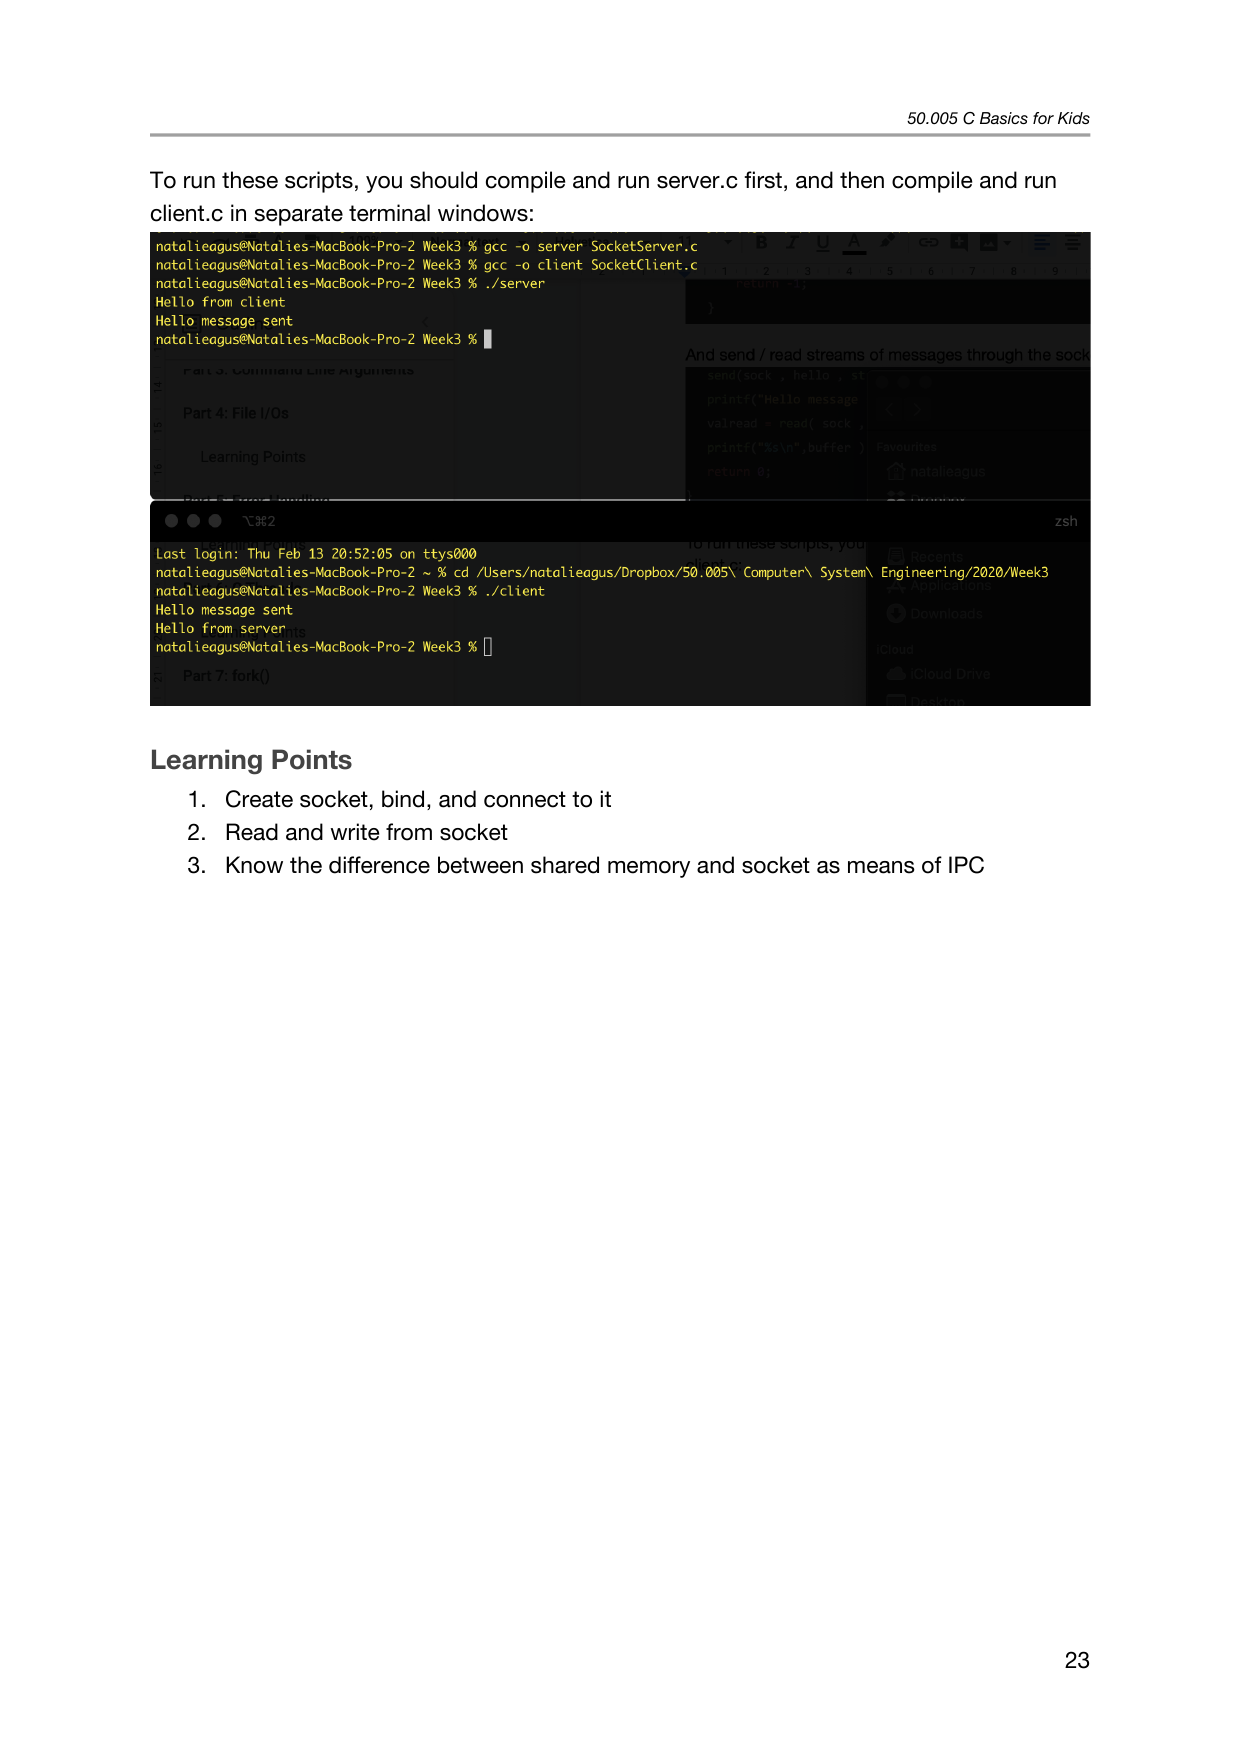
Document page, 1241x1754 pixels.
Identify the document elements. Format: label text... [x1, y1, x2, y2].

list Know the difference between shared memory and socket as means of IPC [187, 852, 1090, 881]
text To run these scripts, you should compile and run server.c first, and then compile and run client.c in separate terminal windows: [150, 166, 1090, 228]
picture [150, 232, 1091, 706]
list Read and write from socket [187, 818, 1090, 847]
list Create socket, bind, and connect to it [187, 785, 1090, 814]
subtitle Learning Points [150, 743, 1090, 777]
